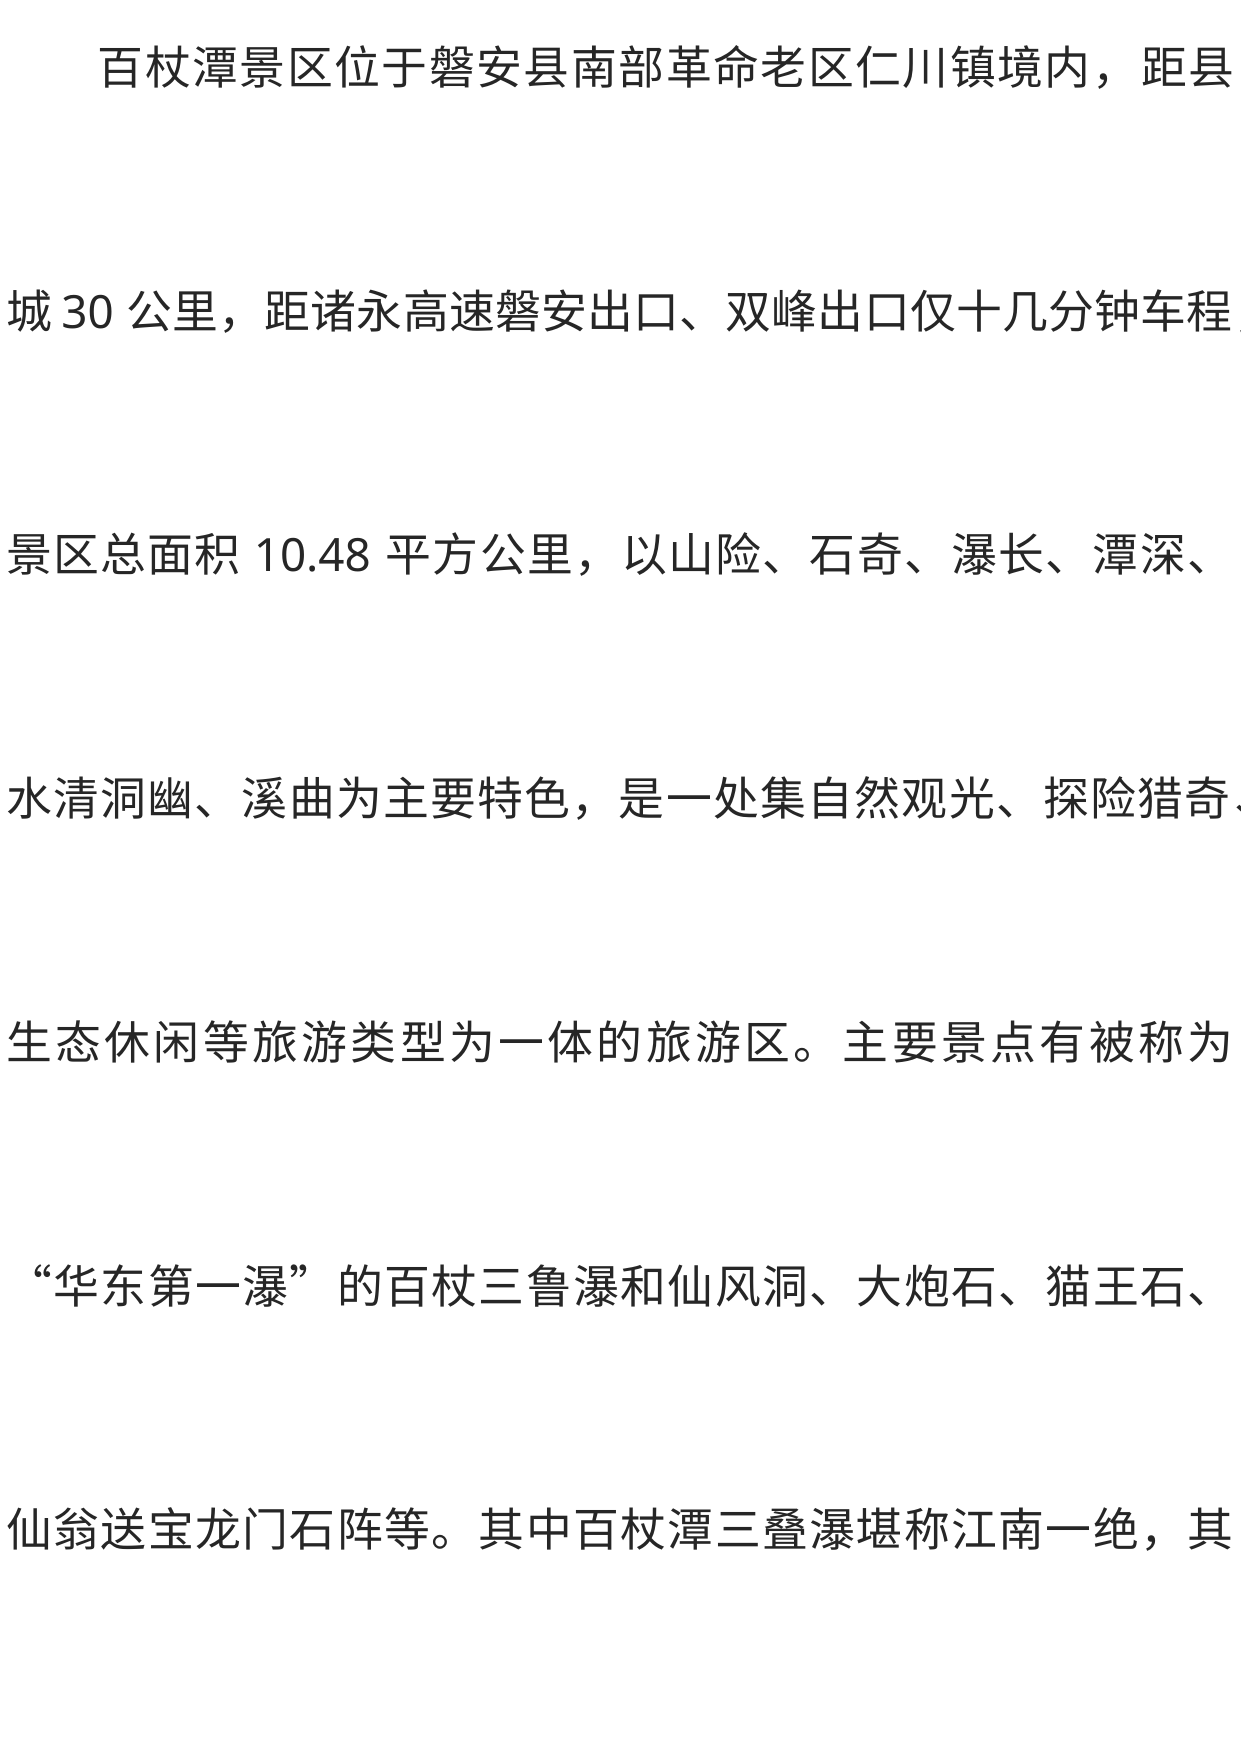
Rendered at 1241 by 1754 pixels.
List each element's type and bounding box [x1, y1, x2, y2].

text [6, 16, 1234, 1576]
